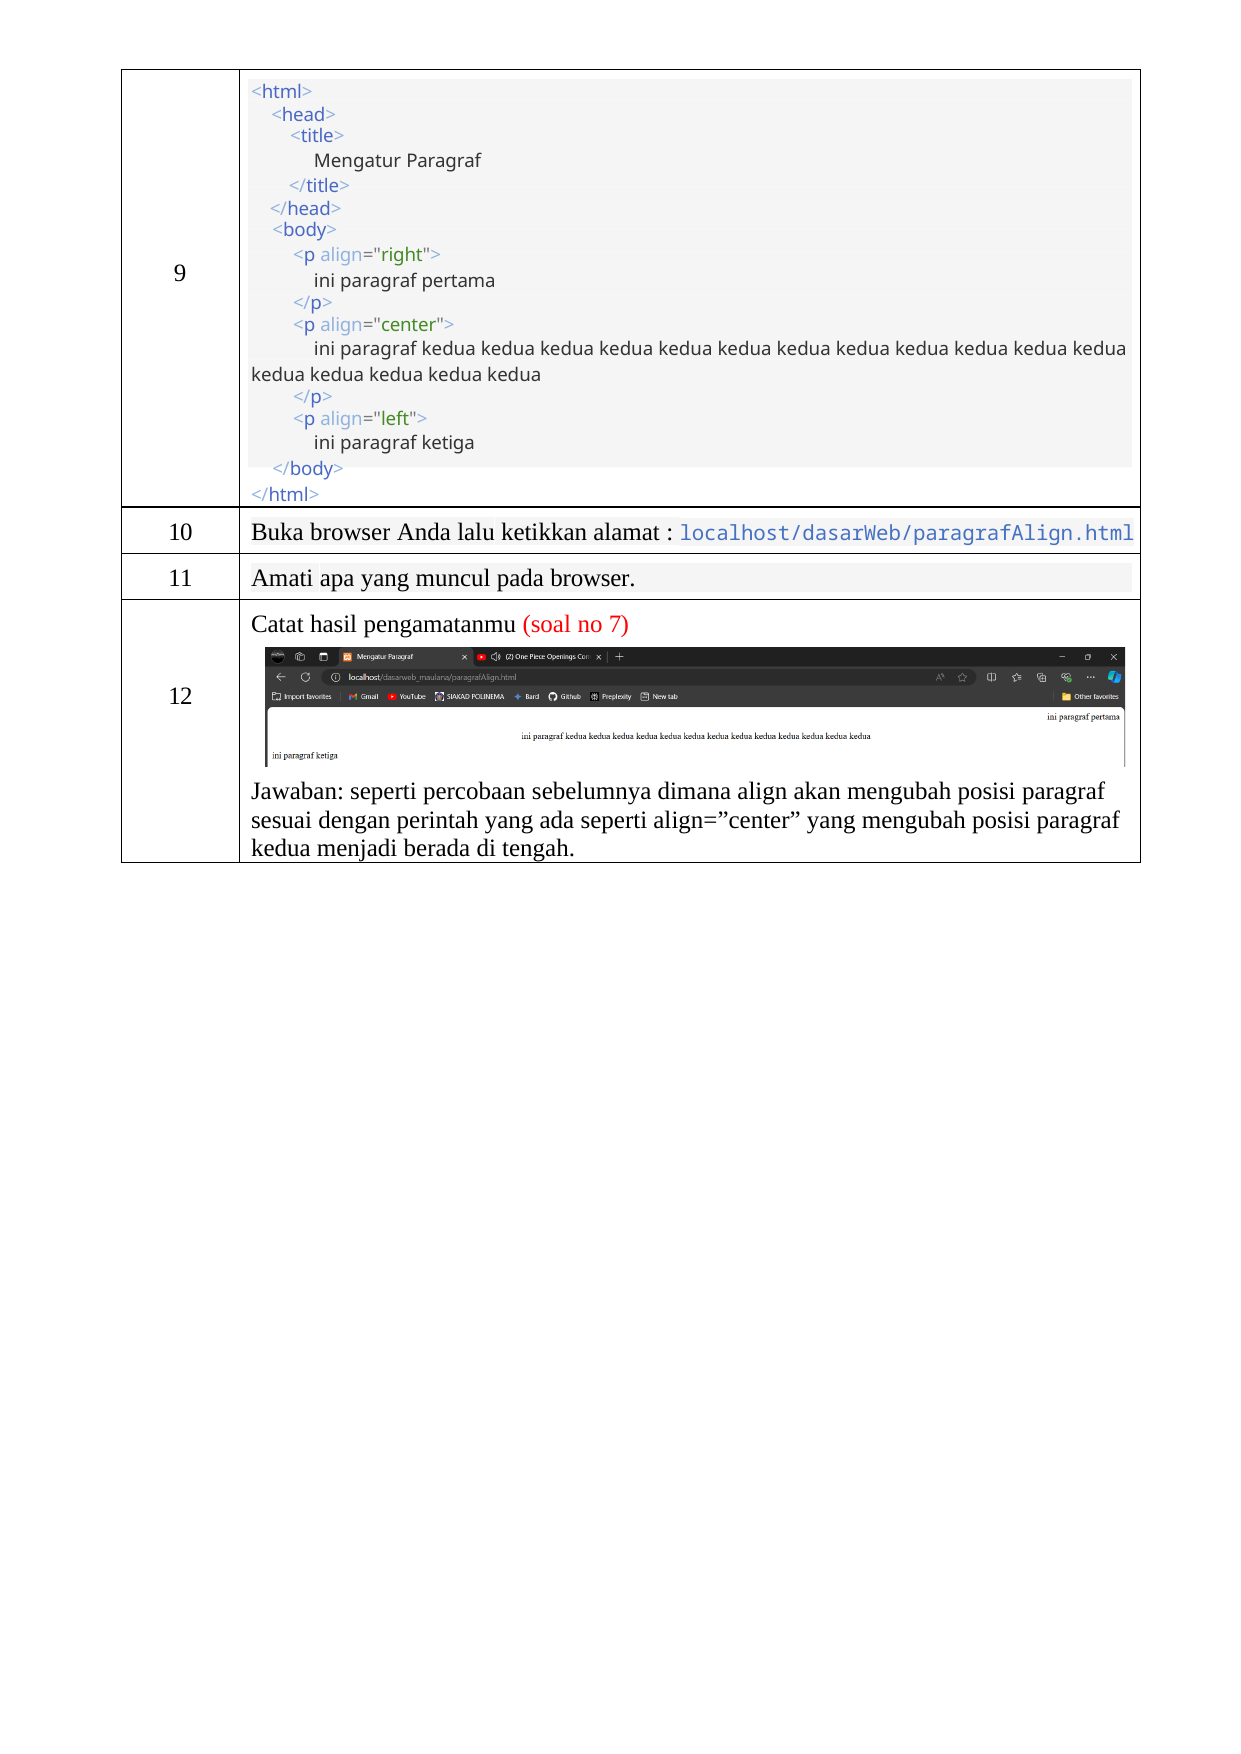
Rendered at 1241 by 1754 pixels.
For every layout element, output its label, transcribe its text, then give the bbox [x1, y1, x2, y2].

table_cell Buka browser Anda lalu ketikkan alamat : localhost/dasarWeb/paragrafAlign.html [240, 508, 1140, 553]
table_cell Catat hasil pengamatanmu (soal no 7) Jawaban: seperti percobaan sebelumnya dimana align akan mengubah posisi paragraf sesuai dengan perintah yang ada seperti align=”center” yang mengubah posisi paragraf kedua menjadi berada di tengah. [240, 600, 1140, 862]
table_cell <html> <head> <title> Mengatur Paragraf </title> </head> <body> <p align="right"> ini paragraf pertama </p> <p align="center"> ini paragraf kedua kedua kedua kedua kedua kedua kedua kedua kedua kedua kedua kedua kedua kedua kedua kedua kedua </p> <p align="left"> ini paragraf ketiga </body> </html> [240, 70, 1140, 506]
picture [265, 647, 1126, 767]
table_cell 9 [122, 70, 239, 506]
table_cell 10 [122, 508, 239, 553]
table_cell 11 [122, 554, 239, 599]
table_cell Amati apa yang muncul pada browser. [240, 554, 1140, 599]
table_cell 12 [122, 600, 239, 862]
